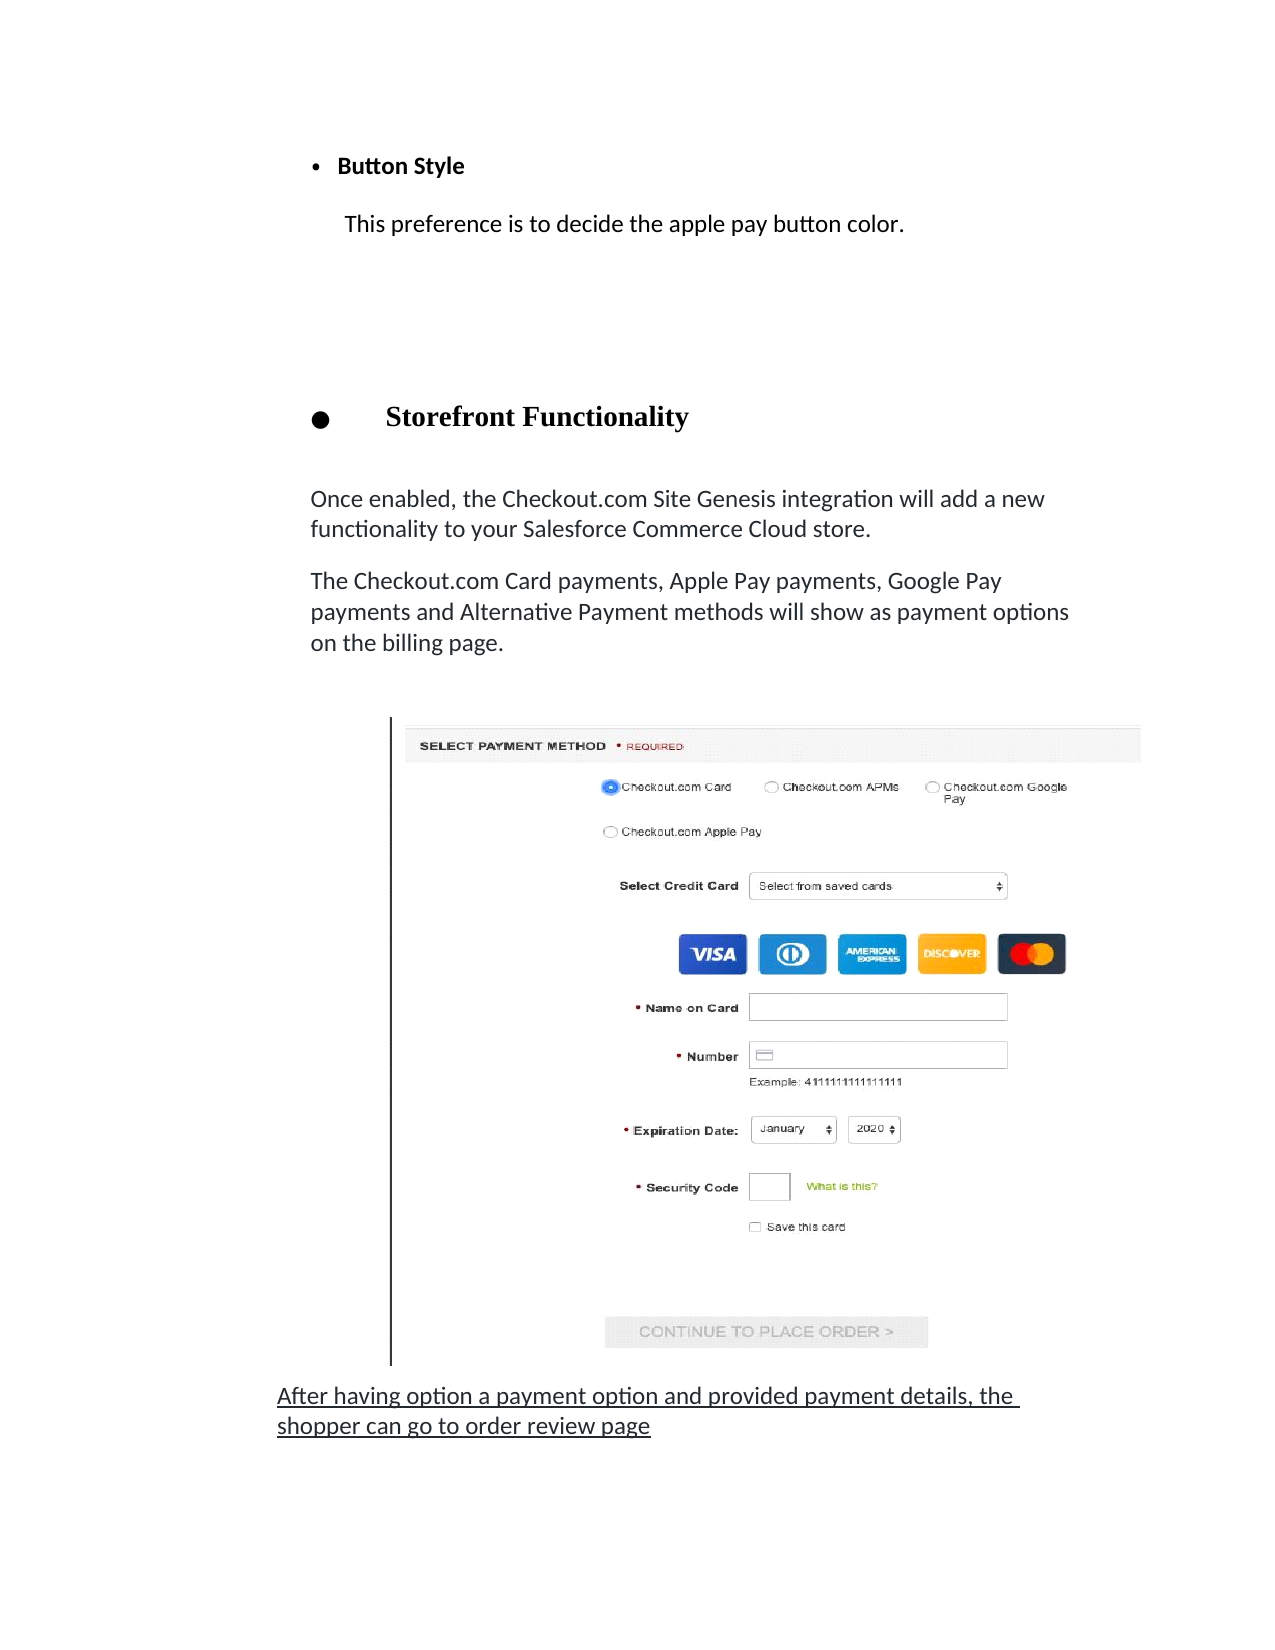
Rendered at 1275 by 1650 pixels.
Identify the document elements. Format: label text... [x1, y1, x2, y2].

text The Checkout.com Card payments, Apple Pay payments, Google Pay payments and Alternative Payment methods will show as payment options on the billing page. [310, 565, 1087, 657]
picture [389, 717, 1275, 1374]
list Storefront Functionality [310, 392, 1087, 439]
text After having option a payment option and provided payment details, the shopper can go to order review page [277, 1380, 1043, 1441]
text This preference is to decide the apple pay button color. [310, 208, 1087, 239]
text ⦁ Button Style [310, 150, 1087, 181]
text Once enabled, the Checkout.com Site Genesis integration will add a new functionality to your Salesforce Commerce Cloud store. [310, 483, 1087, 544]
